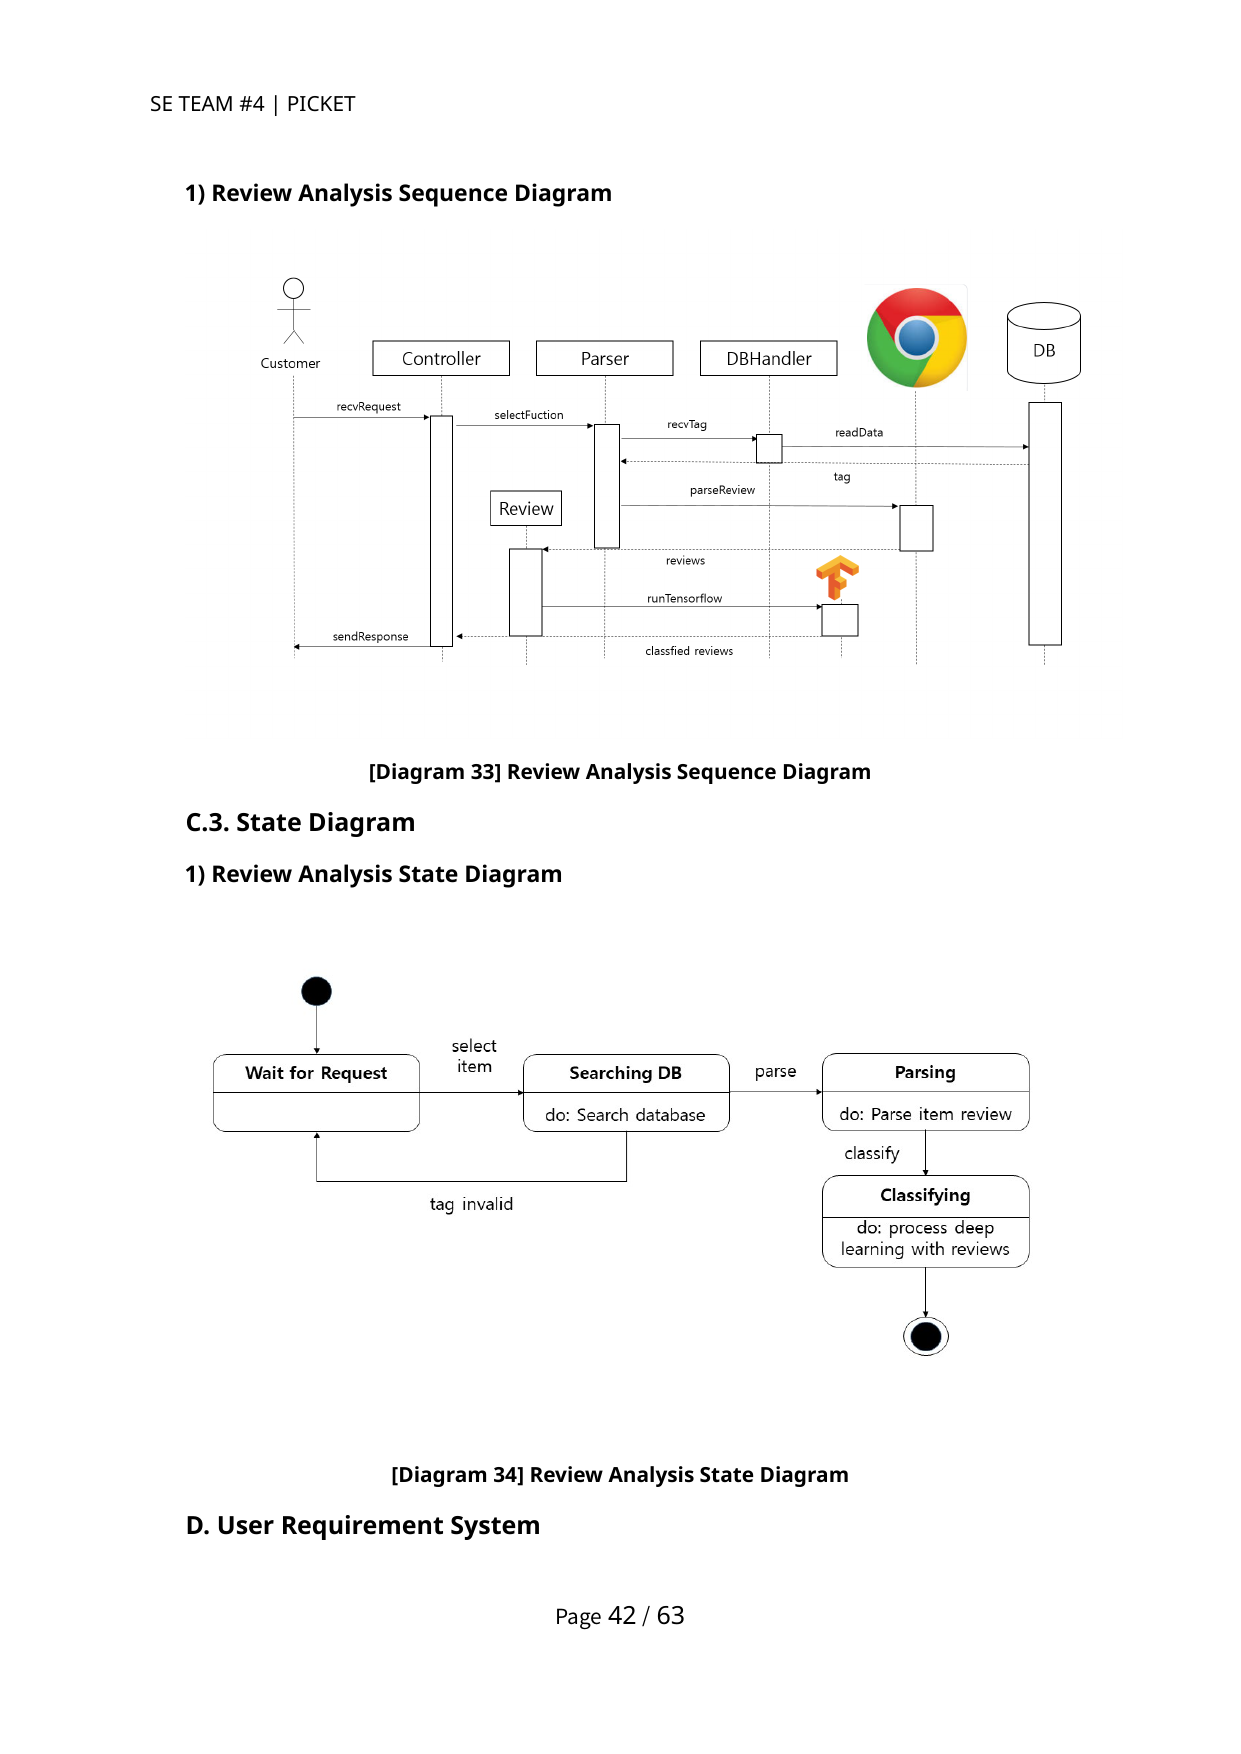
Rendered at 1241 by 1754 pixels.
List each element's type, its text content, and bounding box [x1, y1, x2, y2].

text 1) Review Analysis State Diagram [150, 858, 1090, 889]
list User Requirement System [185, 1508, 1090, 1542]
picture [150, 910, 1091, 1440]
text C.3. State Diagram [185, 805, 1090, 839]
picture [185, 229, 1123, 739]
text 1) Review Analysis Sequence Diagram [150, 177, 1090, 208]
